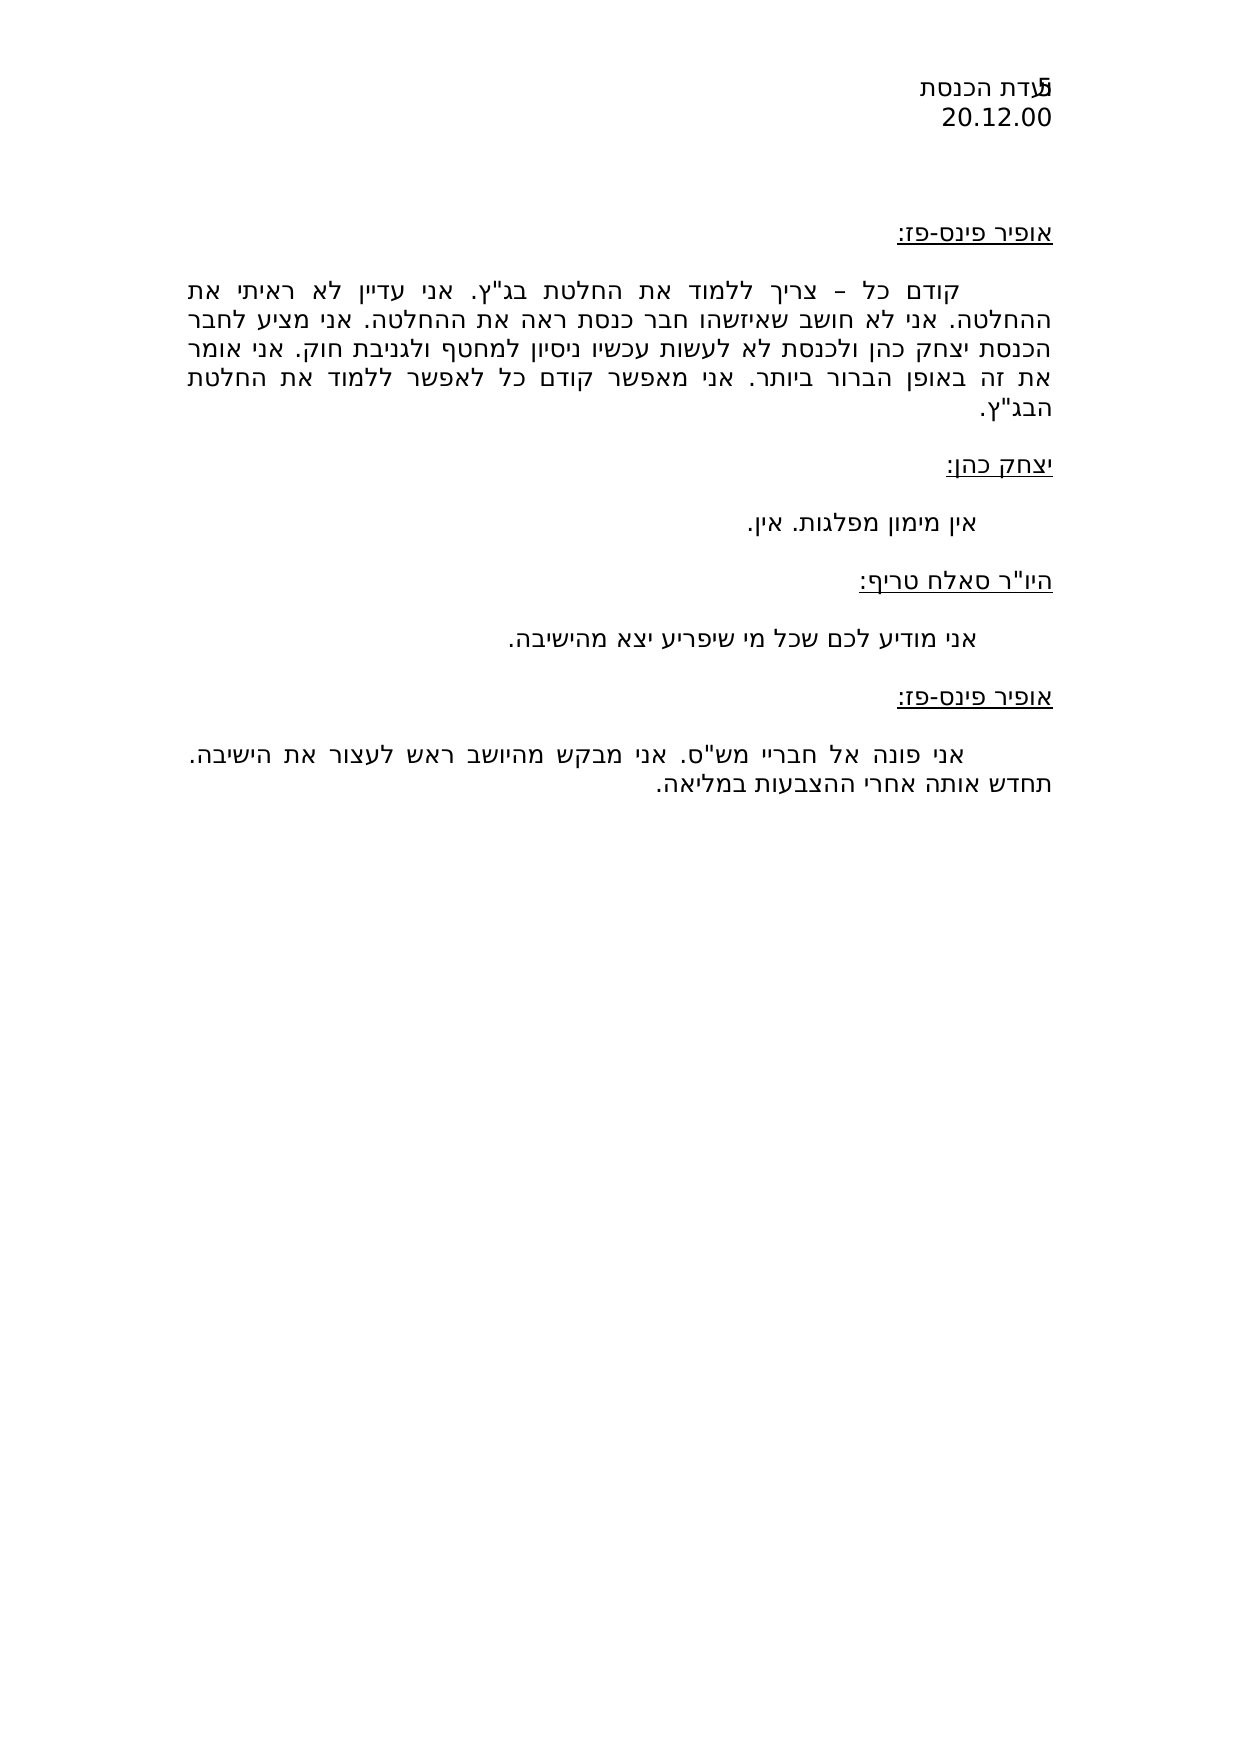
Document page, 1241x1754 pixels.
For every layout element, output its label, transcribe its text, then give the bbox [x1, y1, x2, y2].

text אני פונה אל חבריי מש"ס. אני מבקש מהיושב ראש לעצור את הישיבה. תחדש אותה אחרי ההצבעות במליאה. [187, 740, 1053, 798]
text אופיר פינס-פז: [187, 682, 1053, 711]
text אופיר פינס-פז: [187, 218, 1053, 247]
text אין מימון מפלגות. אין. [187, 508, 1053, 538]
text אני מודיע לכם שכל מי שיפריע יצא מהישיבה. [187, 624, 1053, 653]
text היו"ר סאלח טריף: [187, 566, 1053, 596]
text יצחק כהן: [187, 451, 1053, 480]
text קודם כל – צריך ללמוד את החלטת בג"ץ. אני עדיין לא ראיתי את ההחלטה. אני לא חושב שאיזשהו חבר כנסת ראה את ההחלטה. אני מציע לחבר הכנסת יצחק כהן ולכנסת לא לעשות עכשיו ניסיון למחטף ולגניבת חוק. אני אומר את זה באופן הברור ביותר. אני מאפשר קודם כל לאפשר ללמוד את החלטת הבג"ץ. [187, 276, 1053, 422]
